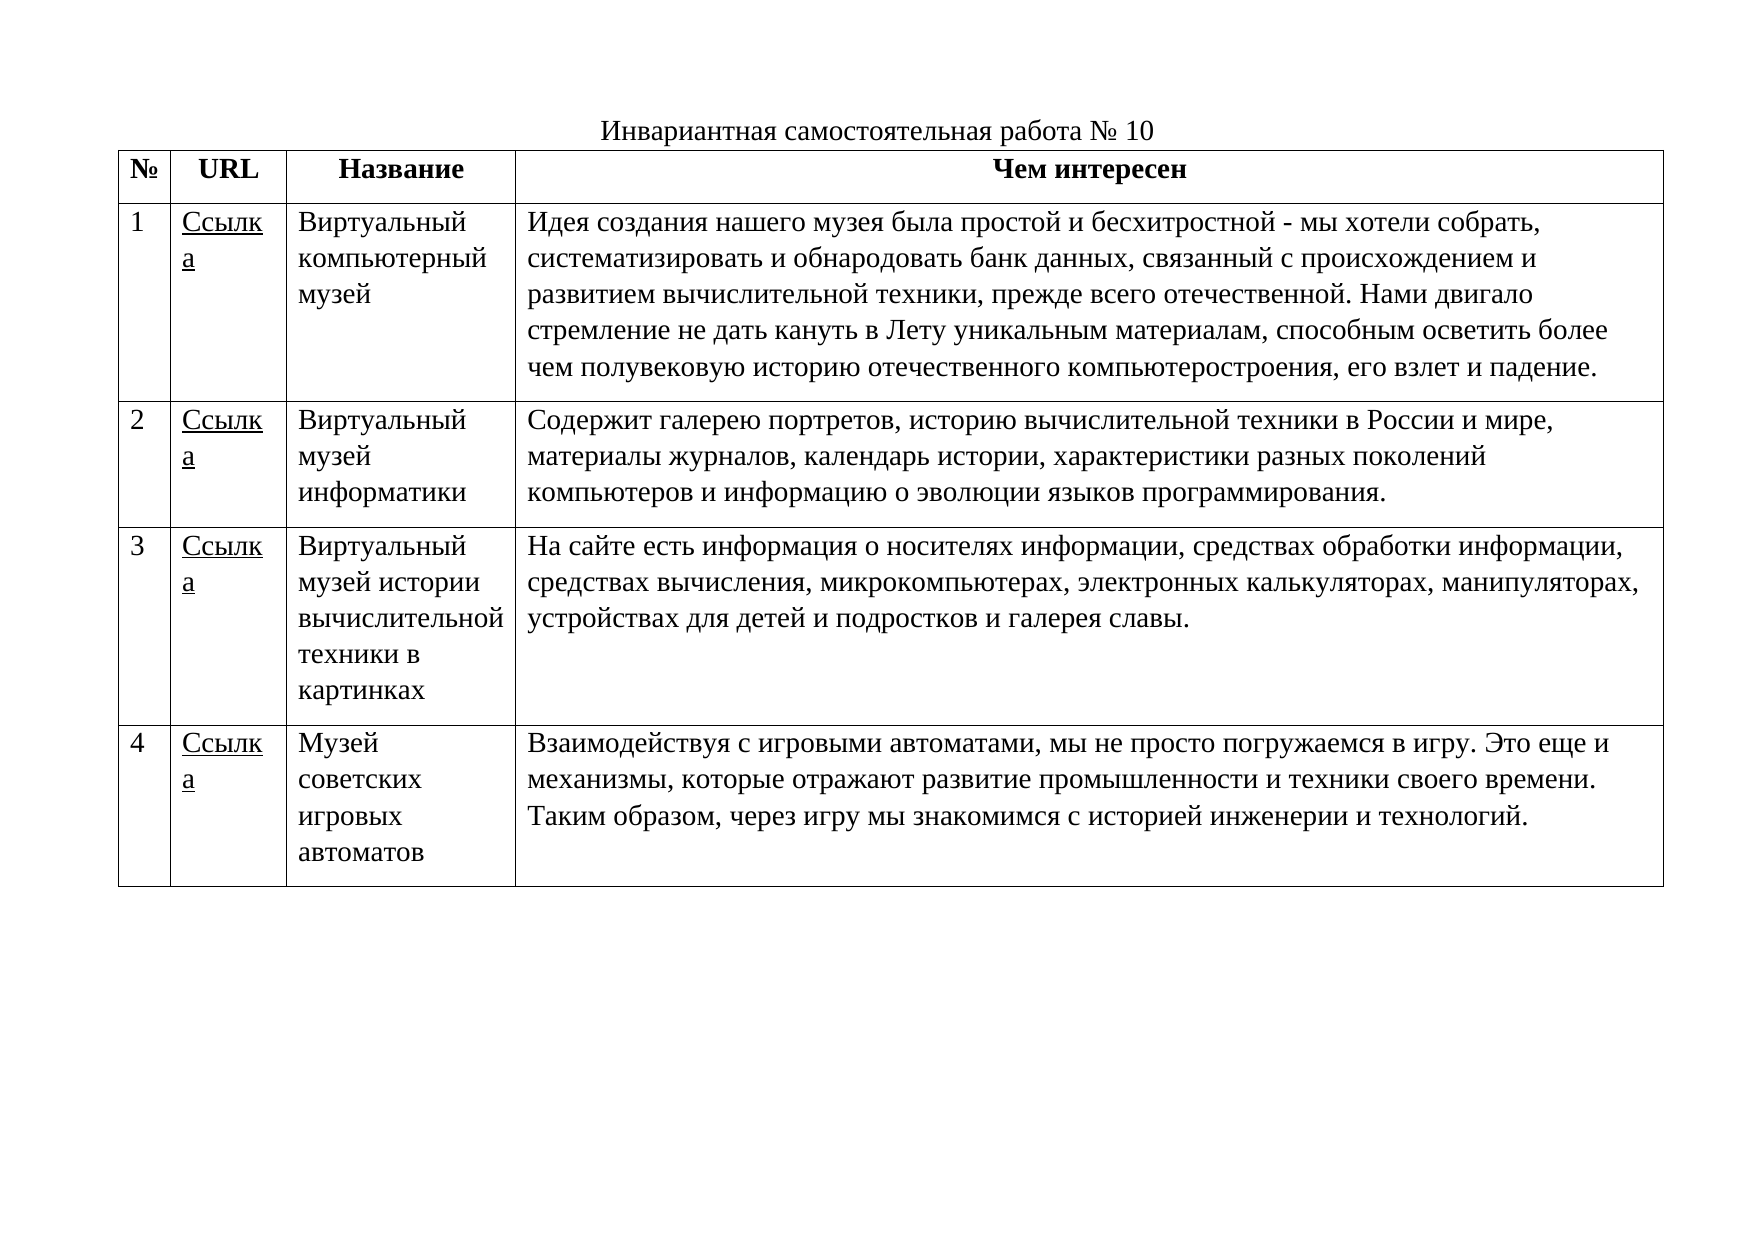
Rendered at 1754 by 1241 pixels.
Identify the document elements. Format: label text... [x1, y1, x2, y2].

table_header URL [171, 151, 286, 203]
table_cell Содержит галерею портретов, историю вычислительной техники в России и мире, материалы журналов, календарь истории, характеристики разных поколений компьютеров и информацию о эволюции языков программирования. [516, 402, 1663, 527]
table_header № [119, 151, 170, 203]
table_cell Виртуальный компьютерный музей [287, 204, 515, 401]
table_cell 3 [119, 528, 170, 724]
subtitle Инвариантная самостоятельная работа № 10 [118, 113, 1636, 147]
table_cell Виртуальный музей информатики [287, 402, 515, 527]
table_cell Идея создания нашего музея была простой и бесхитростной - мы хотели собрать, систематизировать и обнародовать банк данных, связанный с происхождением и развитием вычислительной техники, прежде всего отечественной. Нами двигало стремление не дать кануть в Лету уникальным материалам, способным осветить более чем полувековую историю отечественного компьютеростроения, его взлет и падение. [516, 204, 1663, 401]
table_cell 2 [119, 402, 170, 527]
table_cell Взаимодействуя с игровыми автоматами, мы не просто погружаемся в игру. Это еще и механизмы, которые отражают развитие промышленности и техники своего времени. Таким образом, через игру мы знакомимся с историей инженерии и технологий. [516, 726, 1663, 886]
table_cell 4 [119, 726, 170, 886]
table_cell 1 [119, 204, 170, 401]
table_cell Ссылка [171, 726, 286, 886]
table_cell Ссылка [171, 402, 286, 527]
table_cell Виртуальный музей истории вычислительной техники в картинках [287, 528, 515, 724]
table_cell Музей советских игровых автоматов [287, 726, 515, 886]
table_header Название [287, 151, 515, 203]
table_cell Ссылка [171, 528, 286, 724]
table_header Чем интересен [516, 151, 1663, 203]
table_cell Ссылка [171, 204, 286, 401]
table_cell На сайте есть информация о носителях информации, средствах обработки информации, средствах вычисления, микрокомпьютерах, электронных калькуляторах, манипуляторах, устройствах для детей и подростков и галерея славы. [516, 528, 1663, 724]
